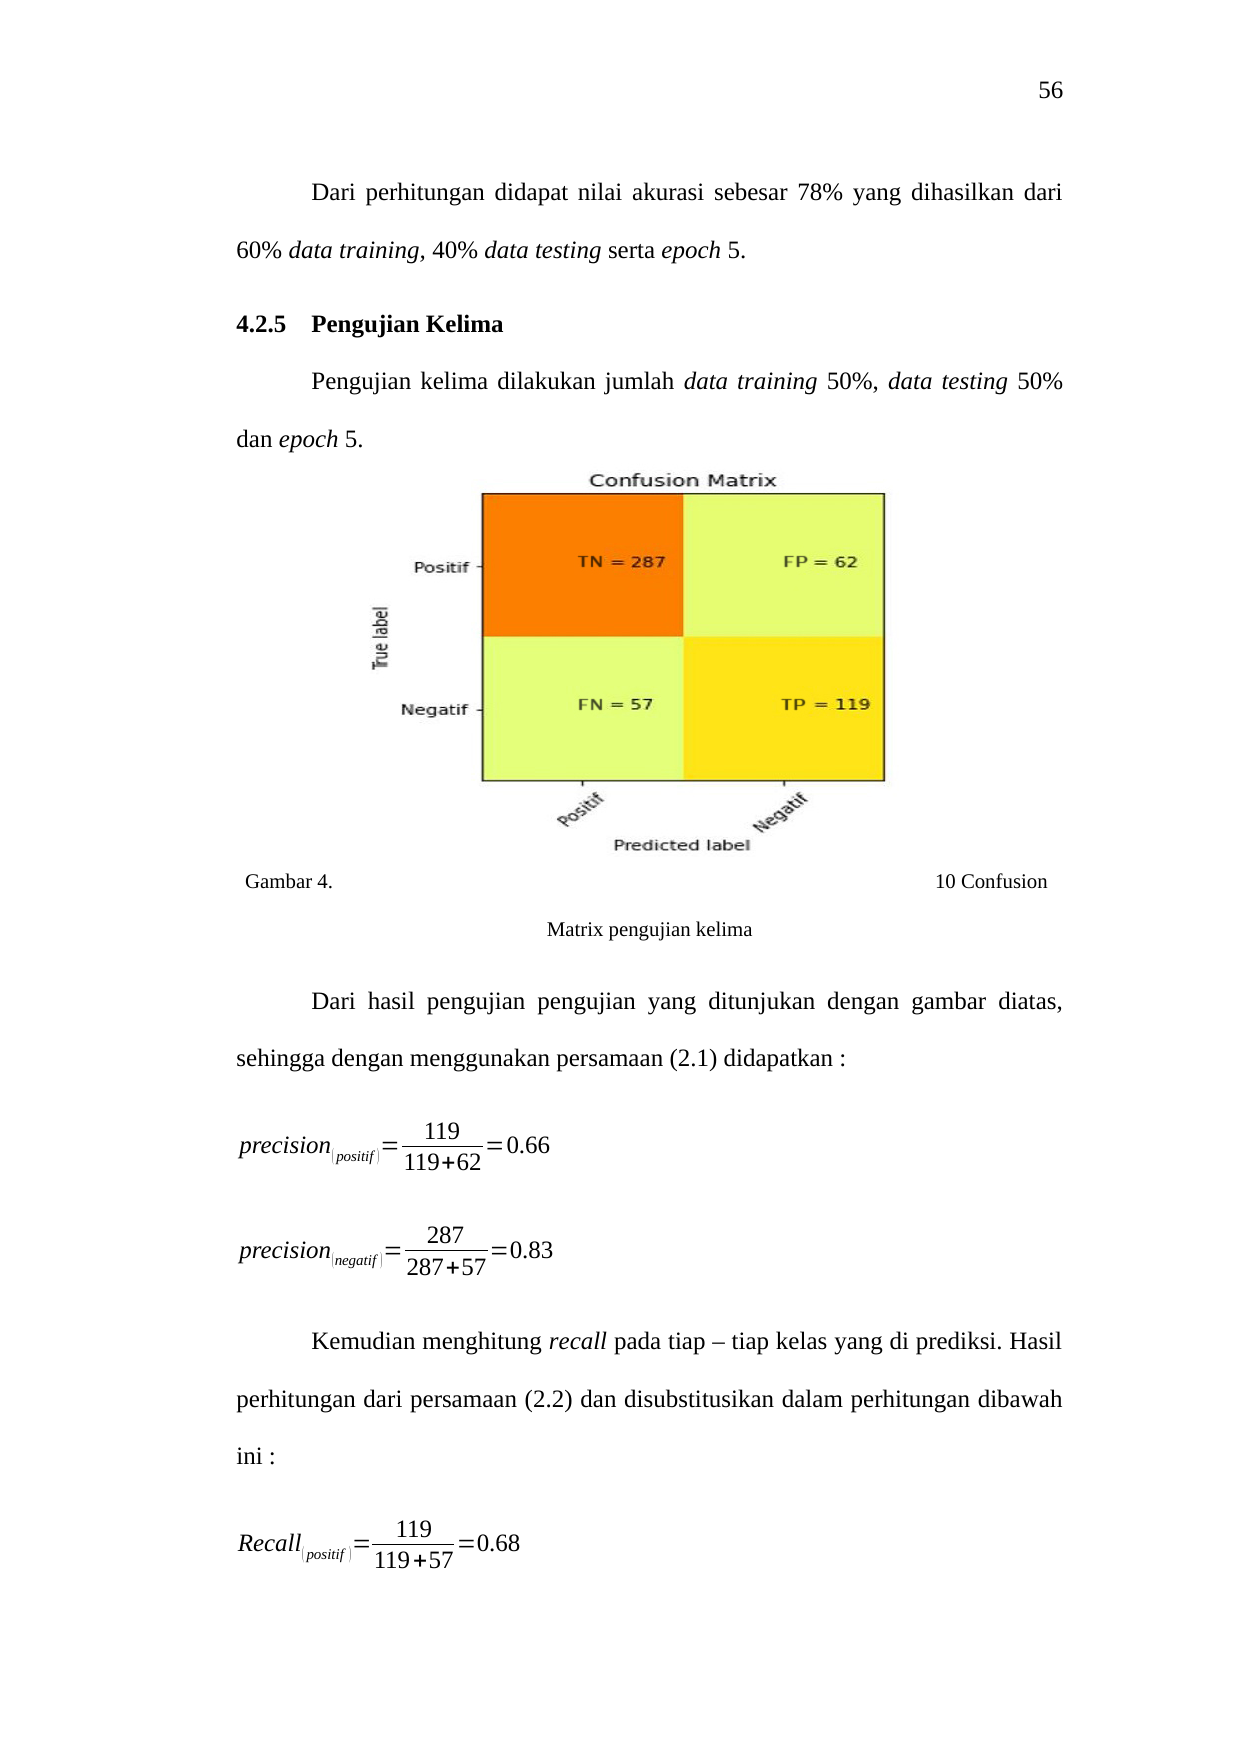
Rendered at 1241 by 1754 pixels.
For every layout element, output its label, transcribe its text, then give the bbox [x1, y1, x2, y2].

text Dari hasil pengujian pengujian yang ditunjukan dengan gambar diatas, sehingga dengan menggunakan persamaan (2.1) didapatkan : [236, 986, 1063, 1072]
text Gambar 4. 10 Confusion Matrix pengujian kelima [236, 869, 1063, 941]
text Dari perhitungan didapat nilai akurasi sebesar 78% yang dihasilkan dari 60% data training, 40% data testing serta epoch 5. [236, 177, 1063, 263]
text Kemudian menghitung recall pada tiap – tiap kelas yang di prediksi. Hasil perhitungan dari persamaan (2.2) dan disubstitusikan dalam perhitungan dibawah ini : [236, 1326, 1063, 1470]
picture [360, 463, 901, 857]
subtitle 4.2.5 Pengujian Kelima [236, 309, 1063, 338]
text Pengujian kelima dilakukan jumlah data training 50%, data testing 50% dan epoch 5. [236, 366, 1063, 453]
